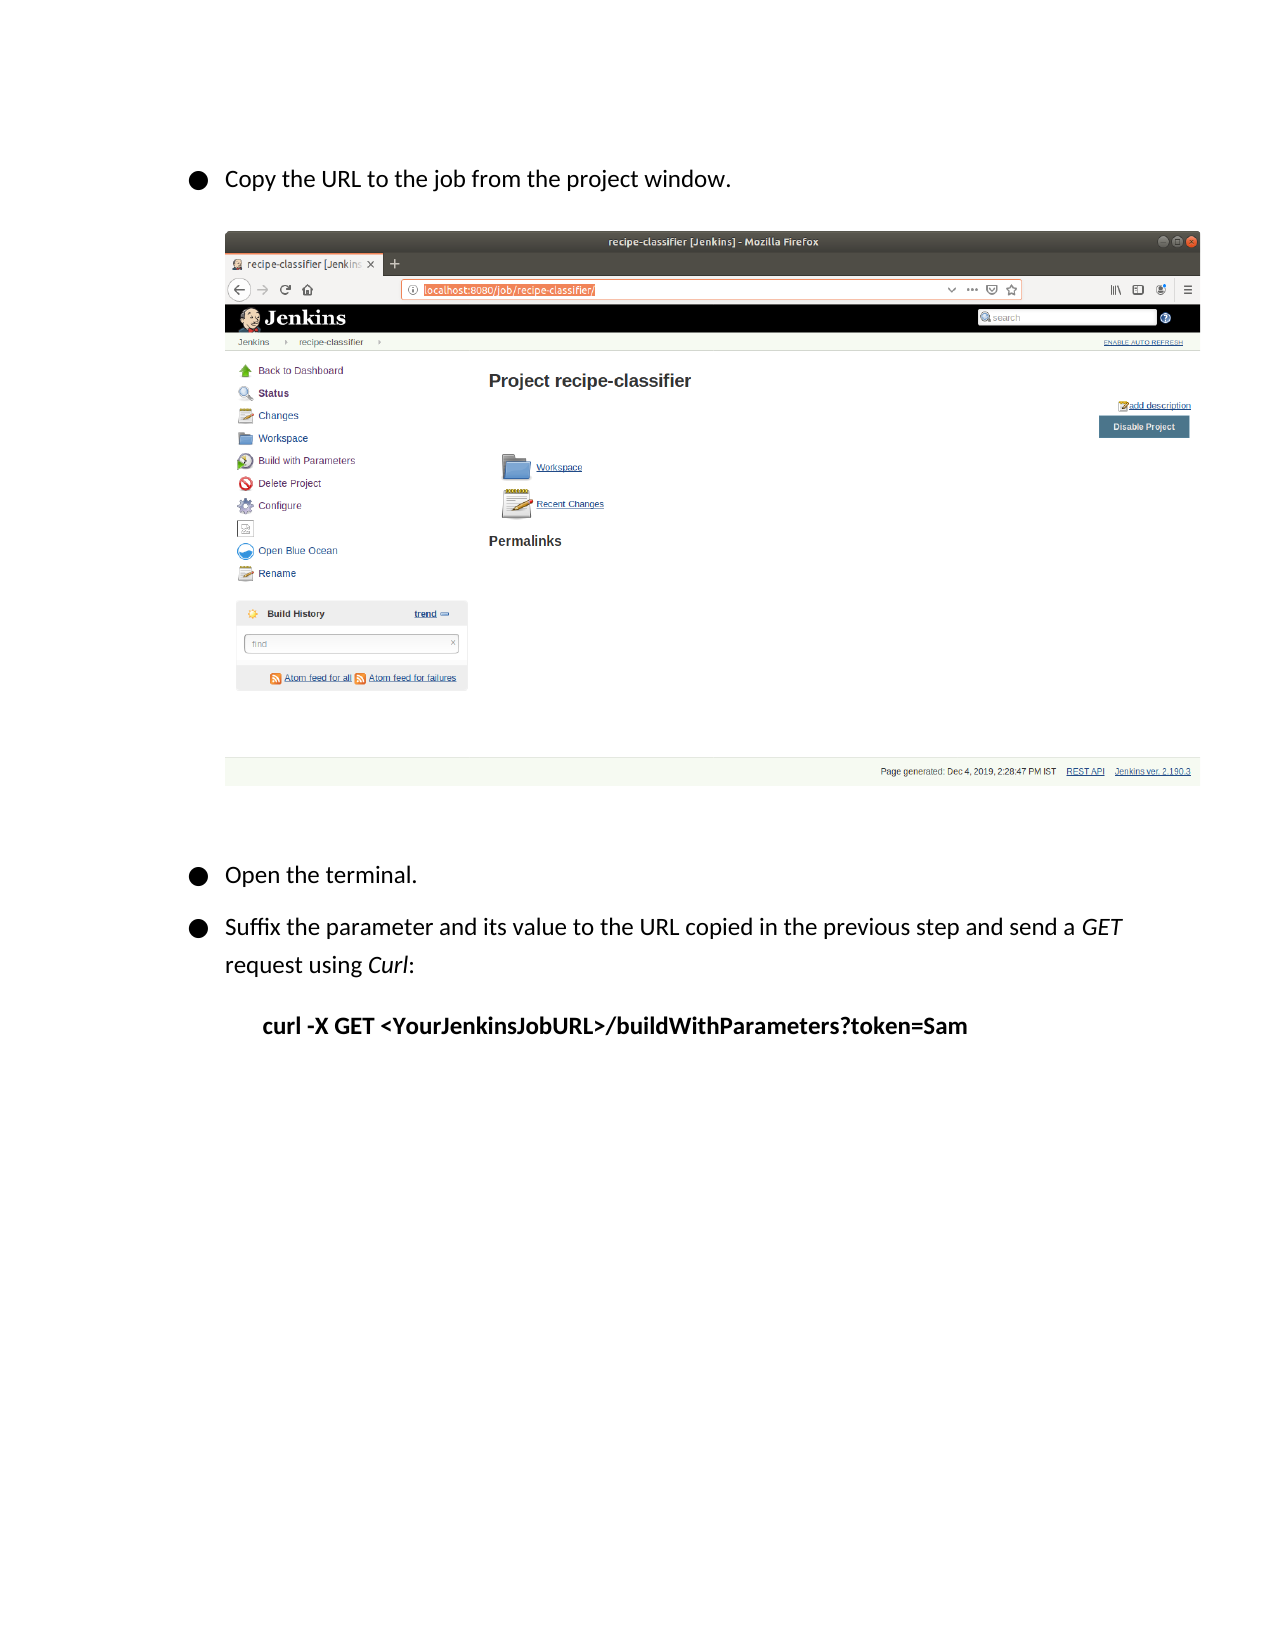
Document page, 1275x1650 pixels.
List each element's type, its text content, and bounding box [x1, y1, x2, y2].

text curl -X GET <YourJenkinsJobURL>/buildWithParameters?token=Sam [262, 980, 1125, 1069]
list Copy the URL to the job from the project window. [187, 150, 1125, 201]
list Open the terminal. [187, 847, 1125, 898]
picture [225, 231, 1200, 786]
list Suffix the parameter and its value to the URL copied in the previous step and send a GET request using Curl: [187, 898, 1125, 980]
